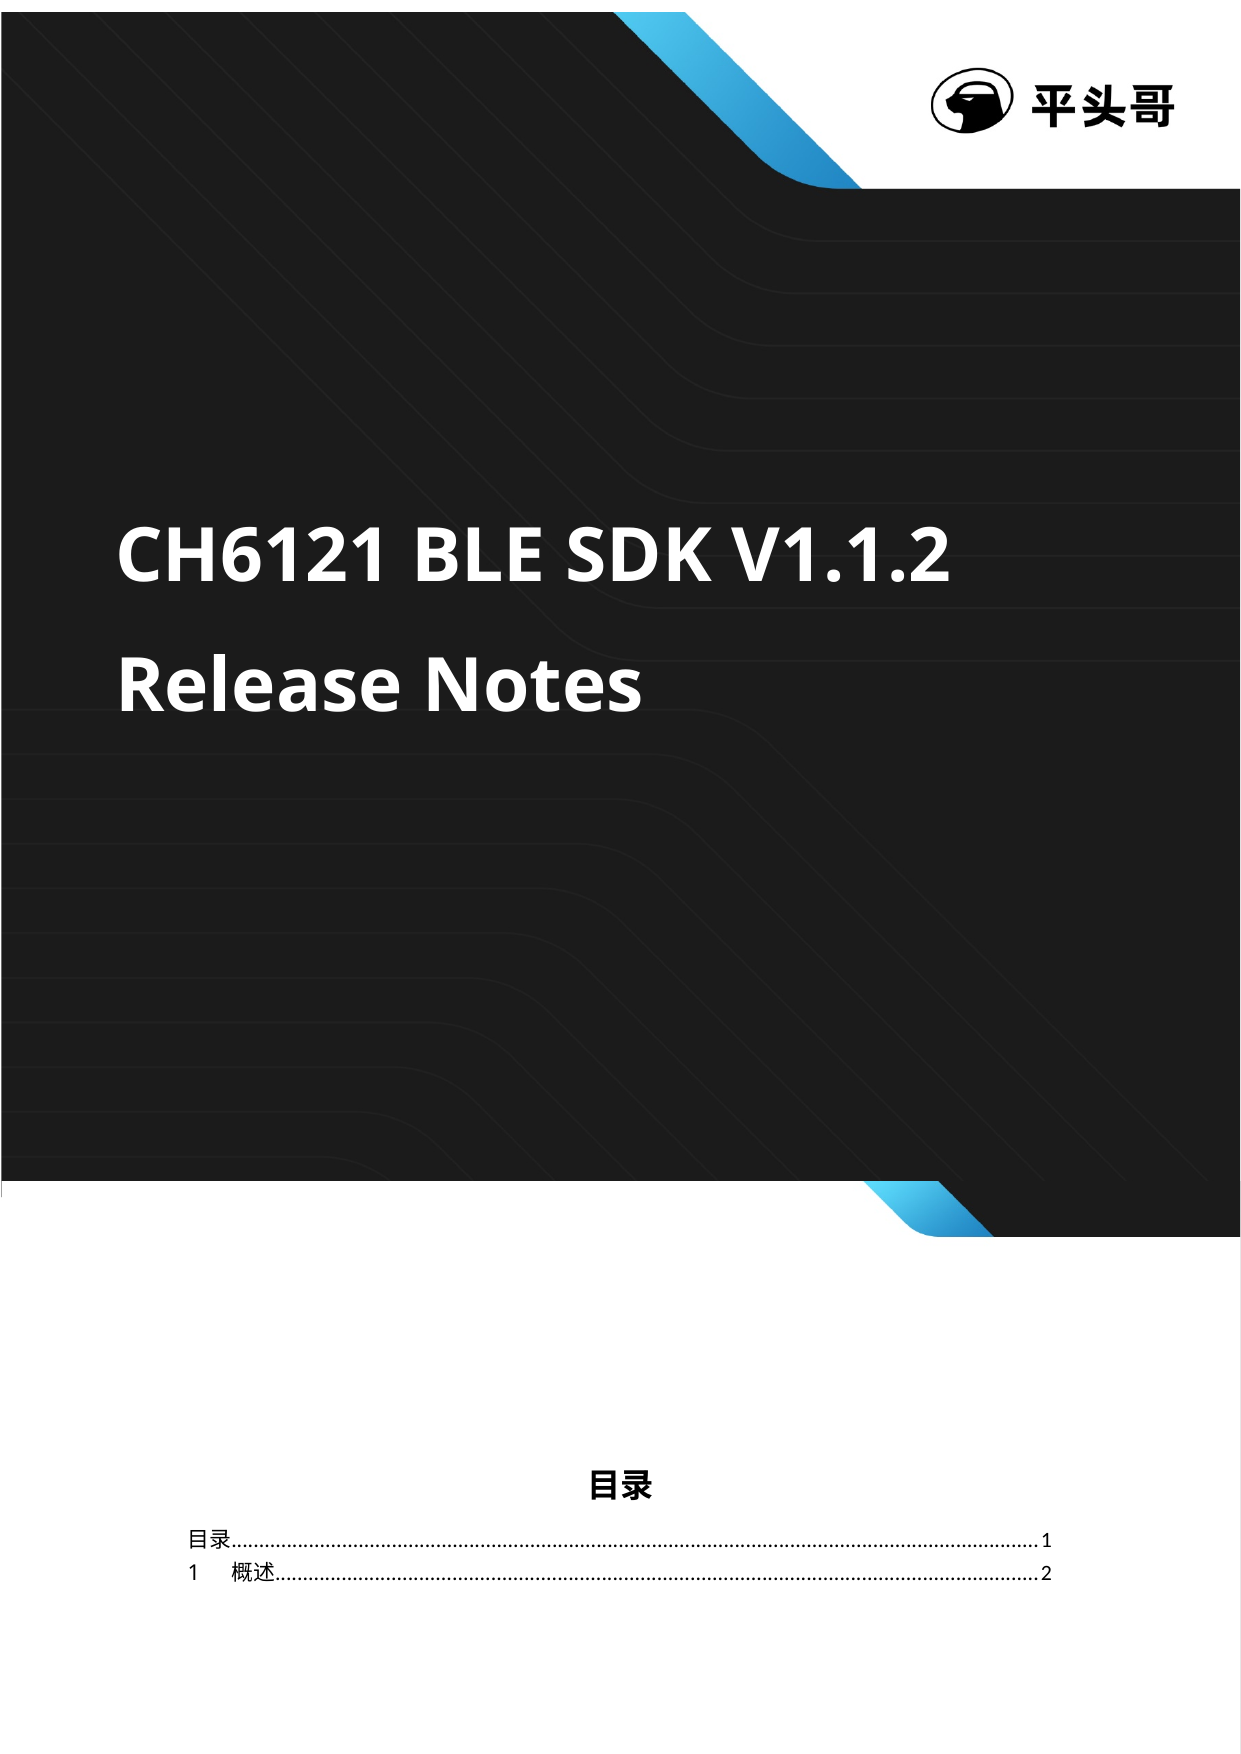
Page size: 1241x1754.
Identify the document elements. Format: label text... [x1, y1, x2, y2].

table_cell [104, 877, 1137, 1332]
table_header CH6121 BLE SDK V1.1.2 Release Notes [104, 487, 1137, 877]
picture [1, 12, 1241, 1754]
